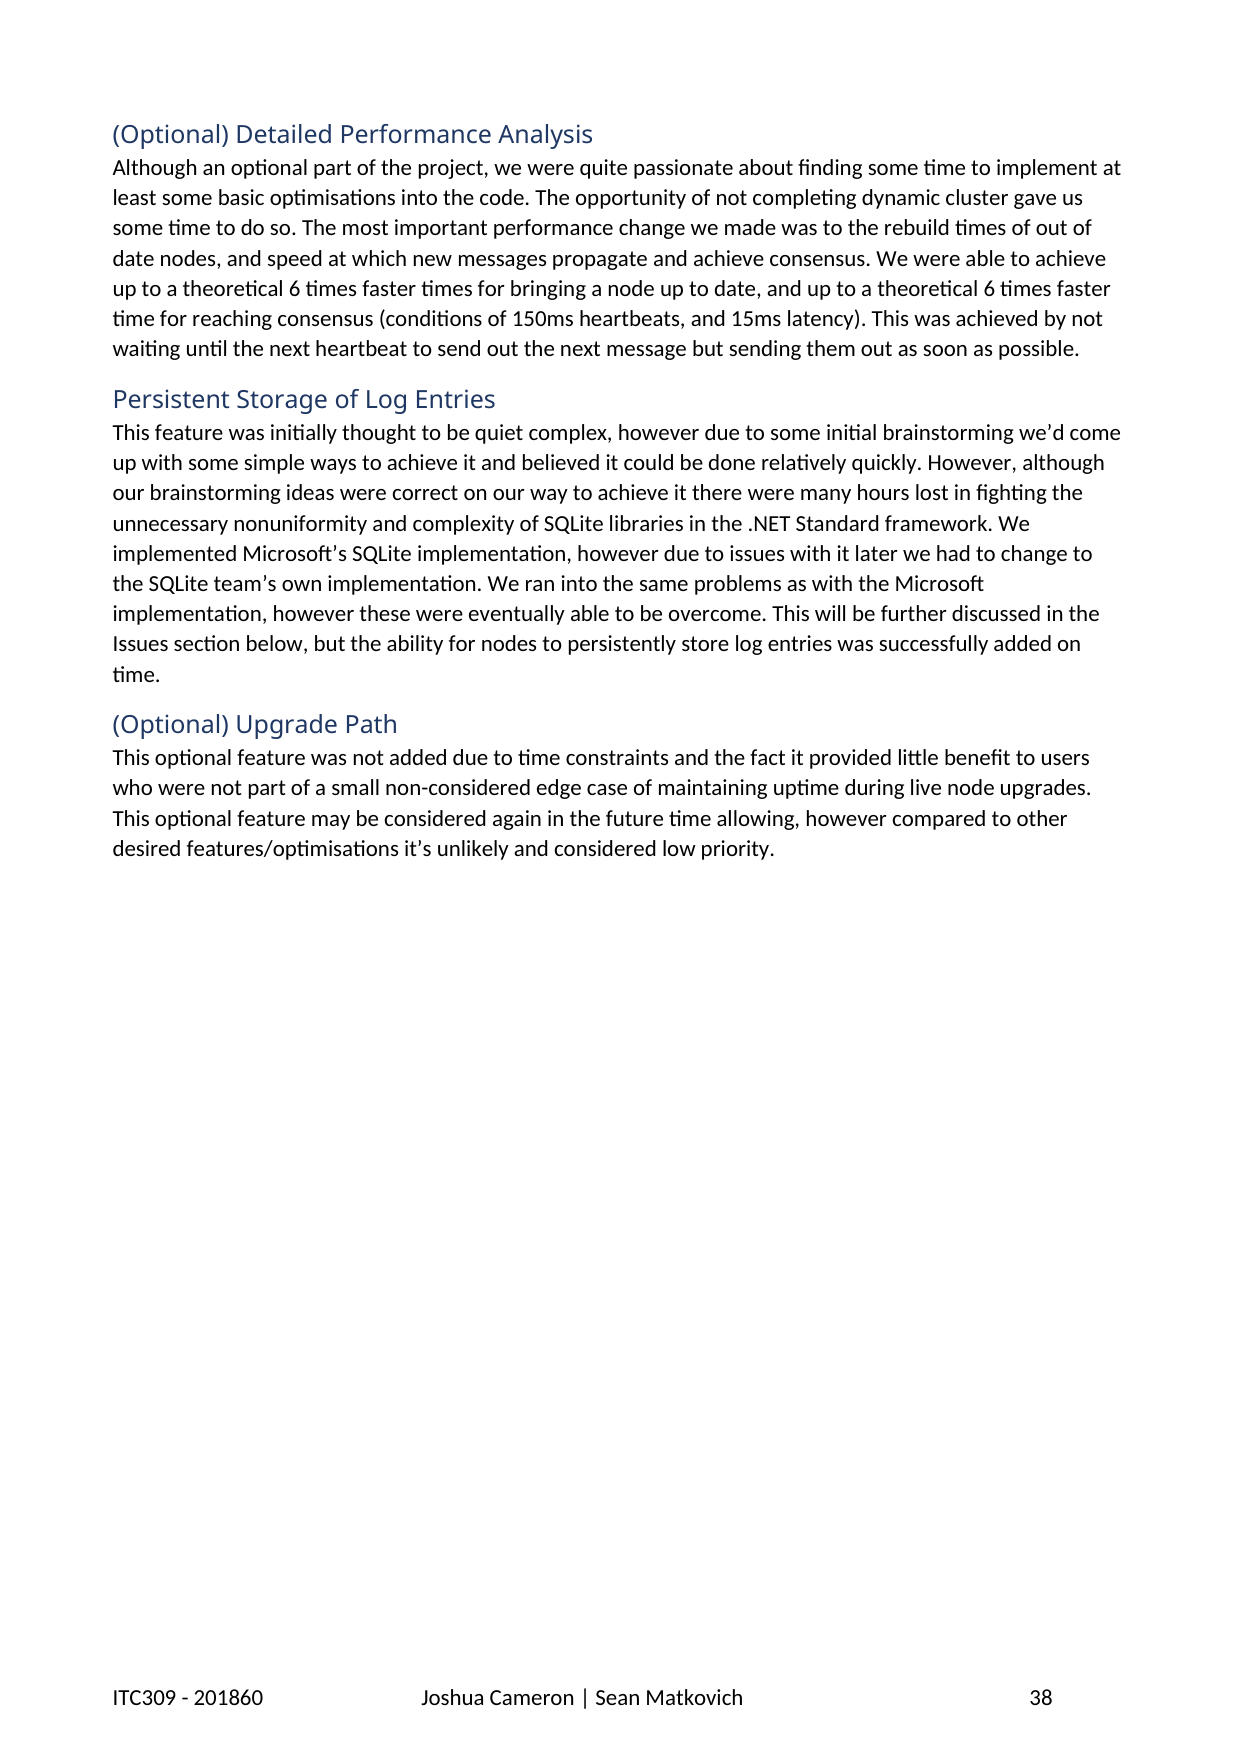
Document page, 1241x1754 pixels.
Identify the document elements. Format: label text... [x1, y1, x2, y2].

text This feature was initially thought to be quiet complex, however due to some initial brainstorming we’d come up with some simple ways to achieve it and believed it could be done relatively quickly. However, although our brainstorming ideas were correct on our way to achieve it there were many hours lost in fighting the unnecessary nonuniformity and complexity of SQLite libraries in the .NET Standard framework. We implemented Microsoft’s SQLite implementation, however due to issues with it later we had to change to the SQLite team’s own implementation. We ran into the same problems as with the Microsoft implementation, however these were eventually able to be overcome. This will be further discussed in the Issues section below, but the ability for nodes to persistently store log entries was successfully added on time. [112, 418, 1128, 688]
subtitle Persistent Storage of Log Entries [112, 381, 1128, 415]
subtitle (Optional) Detailed Performance Analysis [112, 116, 1128, 150]
subtitle (Optional) Upgrade Path [112, 707, 1128, 741]
text Although an optional part of the project, we were quite passionate about finding some time to implement at least some basic optimisations into the code. The opportunity of not completing dynamic cluster gave us some time to do so. The most important performance change we made was to the rebuild times of out of date nodes, and speed at which new messages propagate and achieve consensus. We were able to achieve up to a theoretical 6 times faster times for bringing a node up to date, and up to a theoretical 6 times faster time for reaching consensus (conditions of 150ms heartbeats, and 15ms latency). This was achieved by not waiting until the next heartbeat to send out the next message but sending them out as soon as possible. [112, 153, 1128, 362]
text This optional feature was not added due to time constraints and the fact it provided little benefit to users who were not part of a small non-considered edge case of maintaining uptime during live node upgrades. This optional feature may be considered again in the future time allowing, however compared to other desired features/optimisations it’s unlikely and considered low priority. [112, 743, 1128, 862]
